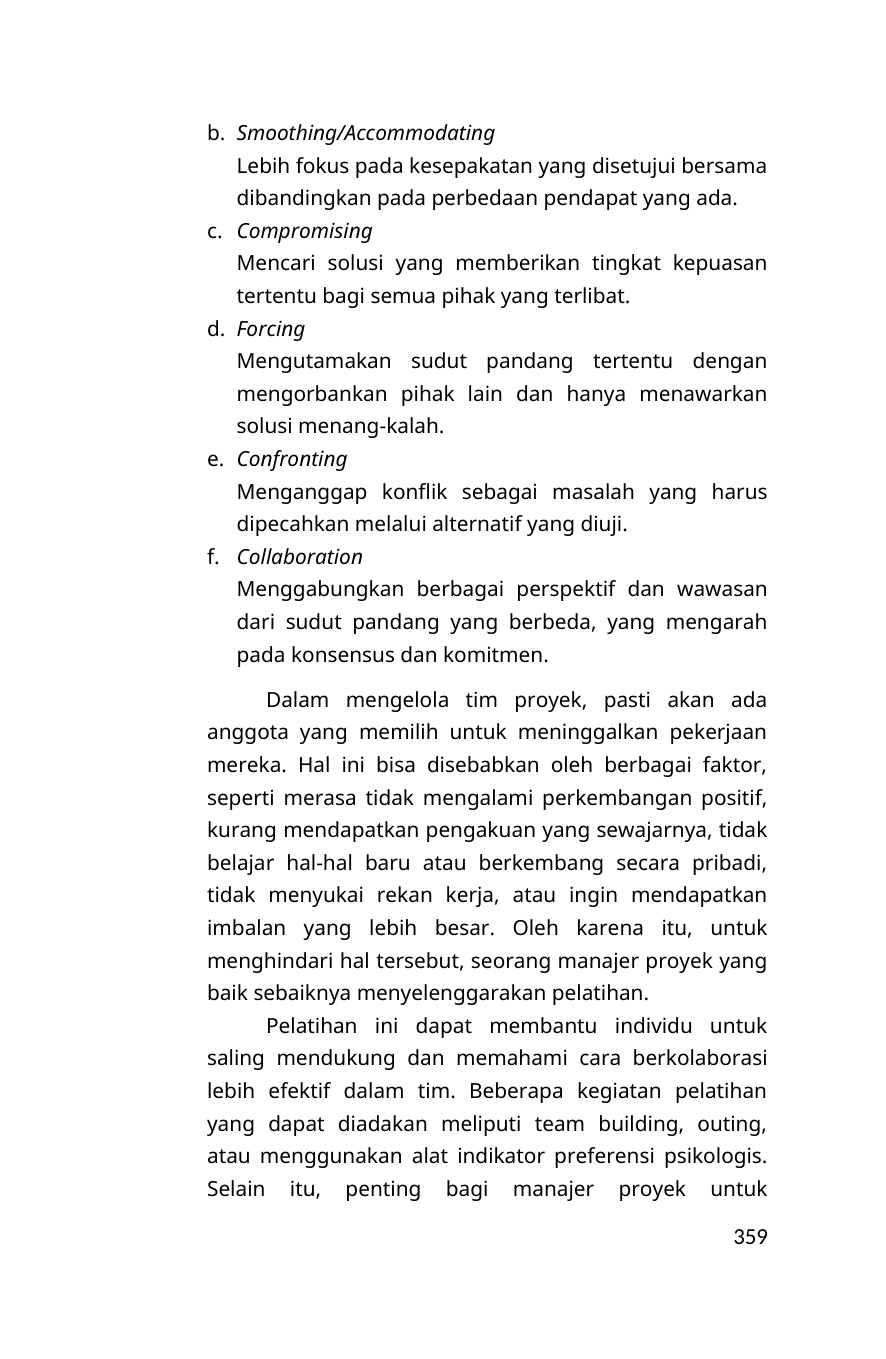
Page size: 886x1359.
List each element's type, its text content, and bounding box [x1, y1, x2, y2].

list Collaboration [207, 542, 768, 570]
list Mencari solusi yang memberikan tingkat kepuasan tertentu bagi semua pihak yang terlibat. [236, 248, 768, 309]
list Compromising [207, 216, 768, 244]
list Smoothing/Accommodating [207, 118, 768, 147]
text Dalam mengelola tim proyek, pasti akan ada anggota yang memilih untuk meninggalkan pekerjaan mereka. Hal ini bisa disebabkan oleh berbagai faktor, seperti merasa tidak mengalami perkembangan positif, kurang mendapatkan pengakuan yang sewajarnya, tidak belajar hal-hal baru atau berkembang secara pribadi, tidak menyukai rekan kerja, atau ingin mendapatkan imbalan yang lebih besar. Oleh karena itu, untuk menghindari hal tersebut, seorang manajer proyek yang baik sebaiknya menyelenggarakan pelatihan. [207, 685, 768, 1007]
list Menggabungkan berbagai perspektif dan wawasan dari sudut pandang yang berbeda, yang mengarah pada konsensus dan komitmen. [236, 574, 768, 668]
list Confronting [207, 444, 768, 473]
list Lebih fokus pada kesepakatan yang disetujui bersama dibandingkan pada perbedaan pendapat yang ada. [236, 151, 768, 212]
list Forcing [207, 314, 768, 342]
list Menganggap konflik sebagai masalah yang harus dipecahkan melalui alternatif yang diuji. [236, 477, 768, 538]
list Mengutamakan sudut pandang tertentu dengan mengorbankan pihak lain dan hanya menawarkan solusi menang-kalah. [236, 346, 768, 440]
